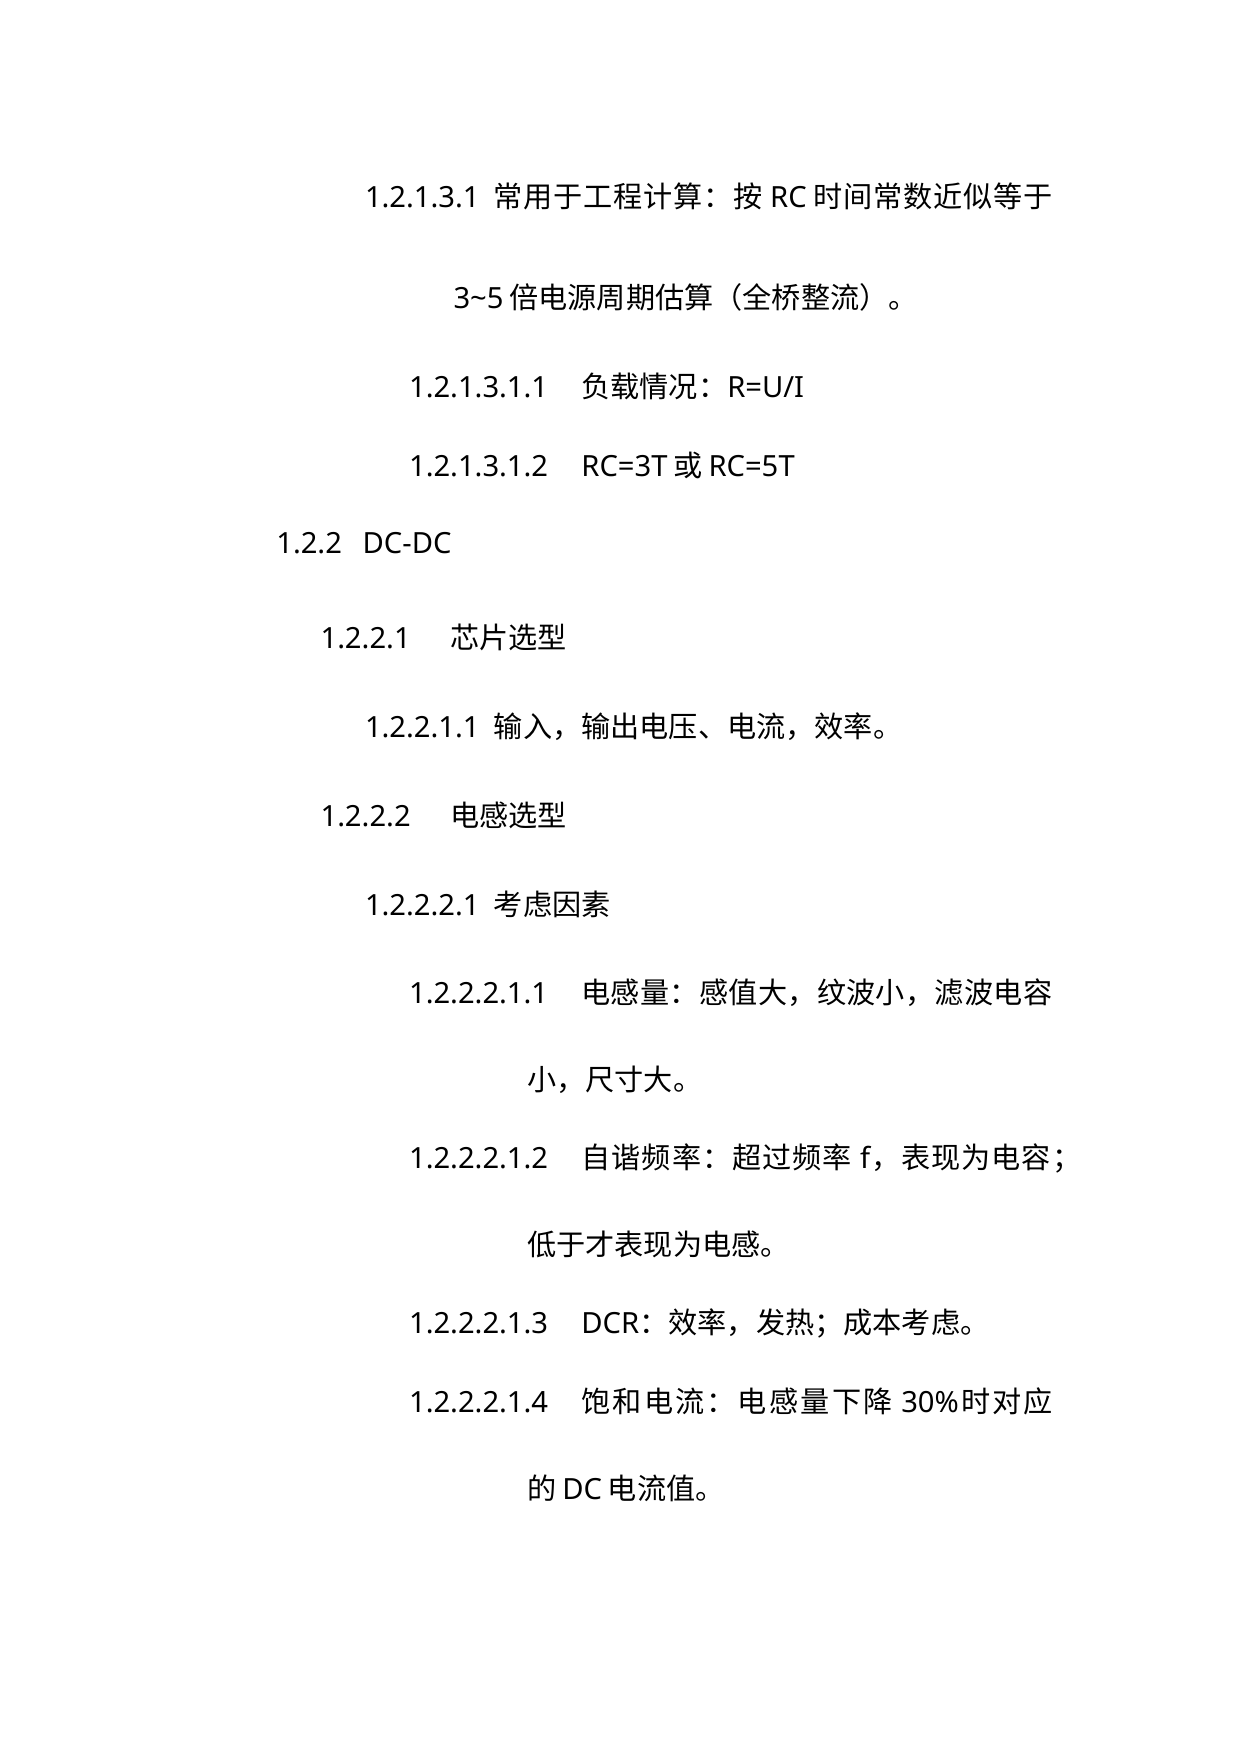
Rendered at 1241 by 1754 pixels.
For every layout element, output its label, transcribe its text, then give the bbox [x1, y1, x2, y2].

subtitle 输入，输出电压、电流，效率。 [365, 692, 1053, 757]
subtitle 饱和电流：电感量下降30%时对应的DC电流值。 [409, 1368, 1053, 1519]
subtitle 电感选型 [320, 781, 1053, 846]
subtitle DCR：效率，发热；成本考虑。 [409, 1289, 1053, 1354]
subtitle 芯片选型 [320, 604, 1053, 669]
subtitle DC-DC [276, 510, 1053, 575]
subtitle 自谐频率：超过频率f，表现为电容；低于才表现为电感。 [409, 1124, 1053, 1275]
subtitle 电感量：感值大，纹波小，滤波电容小，尺寸大。 [409, 958, 1053, 1110]
subtitle RC=3T或RC=5T [409, 431, 1053, 496]
subtitle 负载情况：R=U/I [409, 352, 1053, 417]
subtitle 常用于工程计算：按RC时间常数近似等于3~5倍电源周期估算（全桥整流）。 [365, 162, 1053, 328]
subtitle 考虑因素 [365, 870, 1053, 935]
